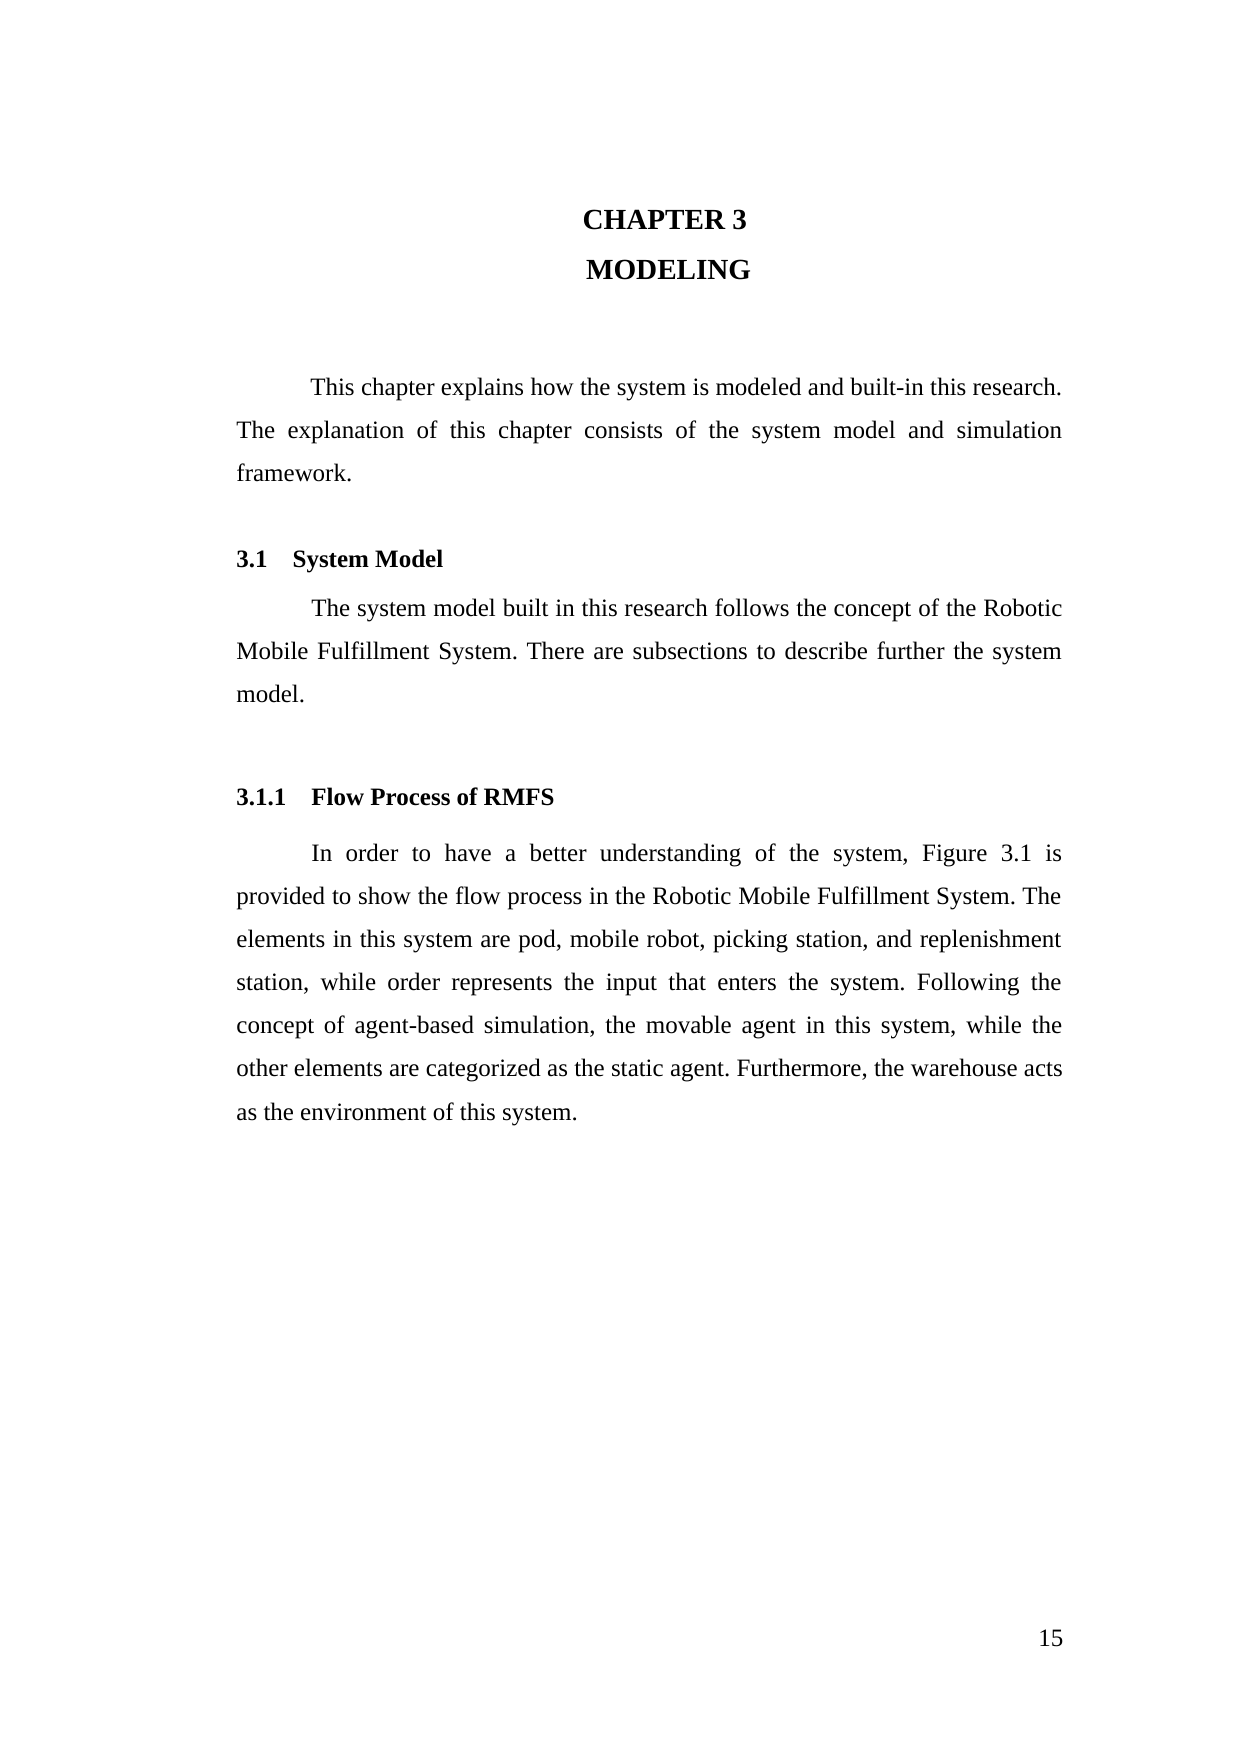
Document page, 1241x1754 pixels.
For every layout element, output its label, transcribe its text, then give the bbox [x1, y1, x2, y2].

subtitle System Model [236, 544, 1063, 573]
text The system model built in this research follows the concept of the Robotic Mobile Fulfillment System. There are subsections to describe further the system model. [236, 593, 1063, 708]
text In order to have a better understanding of the system, Figure 3.1 is provided to show the flow process in the Robotic Mobile Fulfillment System. The elements in this system are pod, mobile robot, picking station, and replenishment station, while order represents the input that enters the system. Following the concept of agent-based simulation, the movable agent in this system, while the other elements are categorized as the static agent. Furthermore, the warehouse acts as the environment of this system. [236, 838, 1063, 1125]
subtitle Chapter 3 MODELING [236, 202, 1063, 286]
subtitle Flow Process of RMFS [236, 782, 1063, 811]
text This chapter explains how the system is modeled and built-in this research. The explanation of this chapter consists of the system model and simulation framework. [236, 372, 1063, 487]
